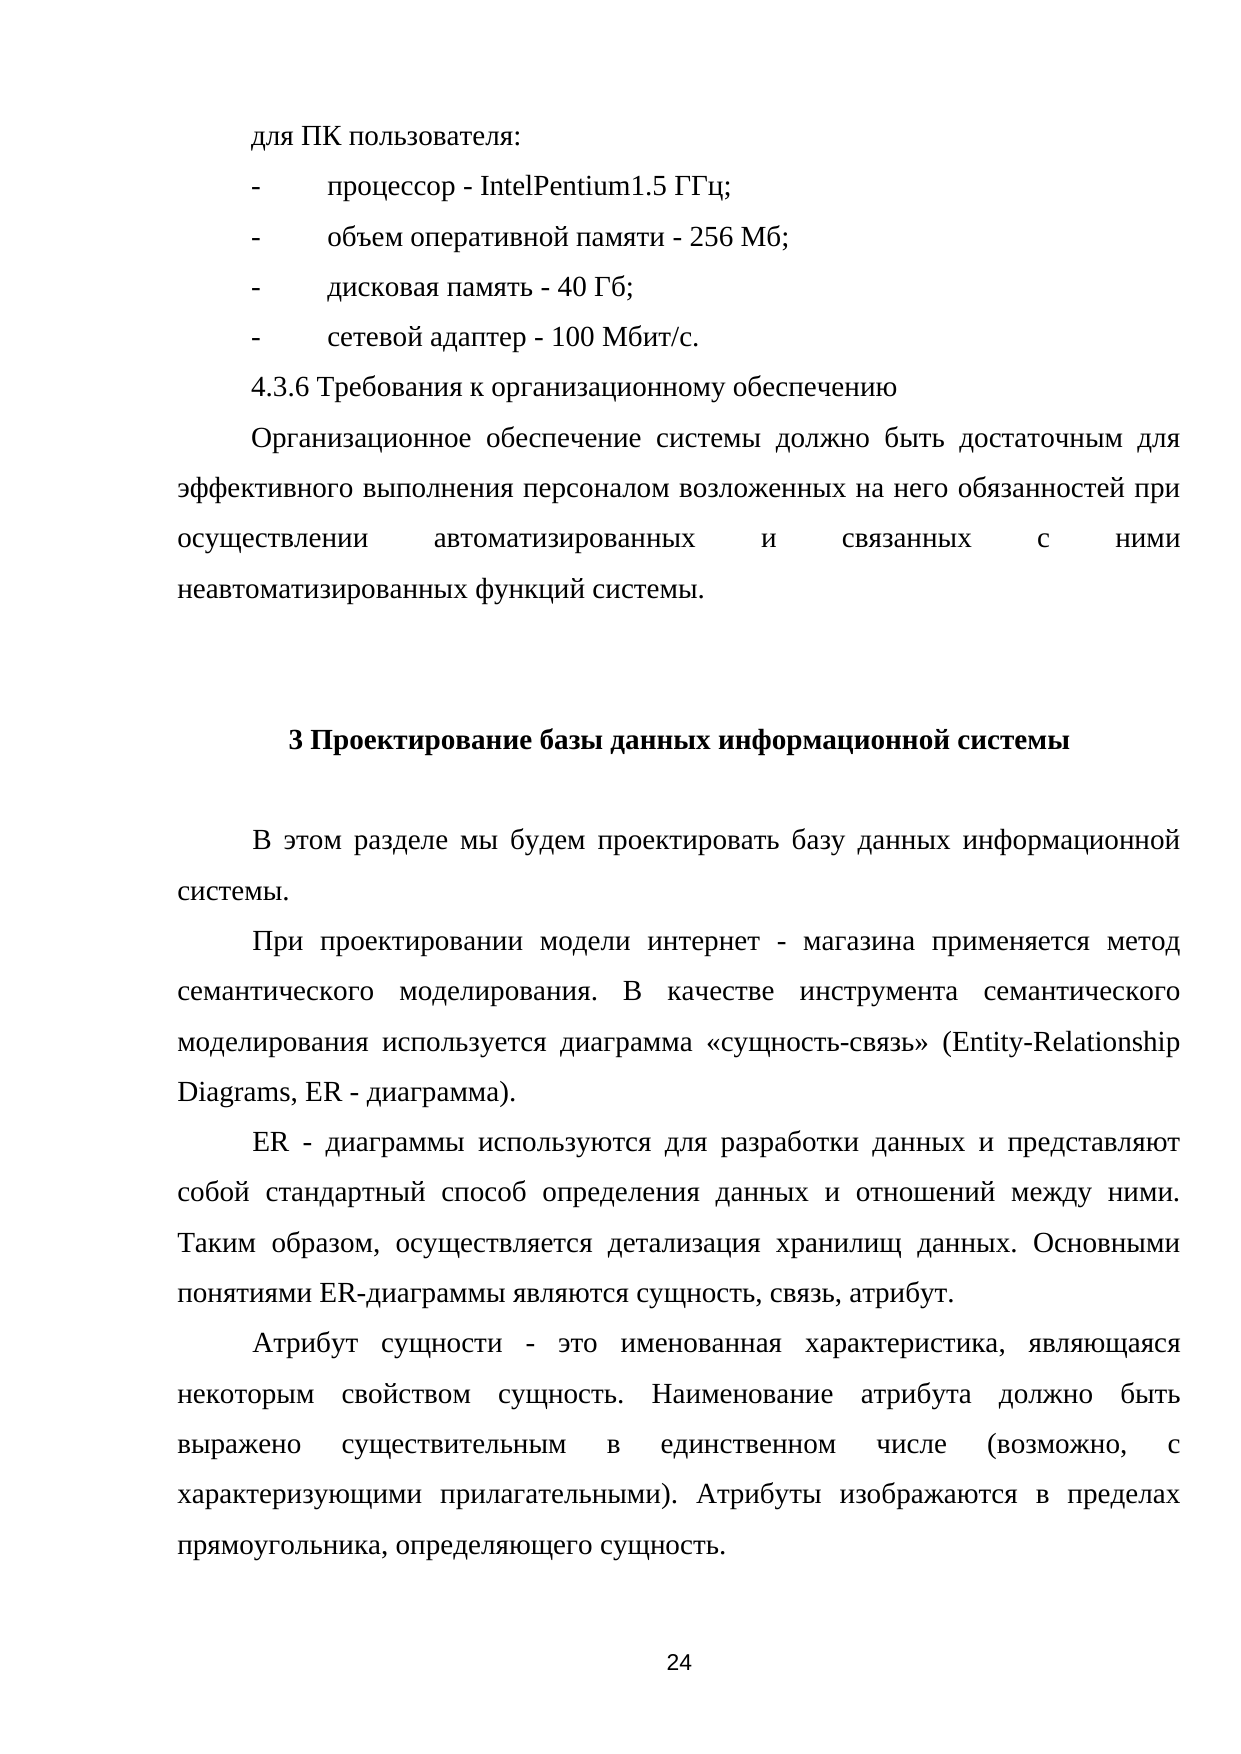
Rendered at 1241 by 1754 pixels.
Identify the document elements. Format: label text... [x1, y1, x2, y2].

text для ПК пользователя: [177, 118, 1181, 152]
text При проектировании модели интернет - магазина применяется метод семантического моделирования. В качестве инструмента семантического моделирования используется диаграмма «сущность-связь» (Entity-Relationship Diagrams, ER - диаграмма). [177, 923, 1181, 1107]
text 3 Проектирование базы данных информационной системы [177, 722, 1181, 755]
text В этом разделе мы будем проектировать базу данных информационной системы. [177, 822, 1181, 906]
text - дисковая память - 40 Гб; [177, 269, 1181, 302]
text - процессор - IntelPentium1.5 ГГц; [177, 168, 1181, 202]
text ER - диаграммы используются для разработки данных и представляют собой стандартный способ определения данных и отношений между ними. Таким образом, осуществляется детализация хранилищ данных. Основными понятиями ER-диаграммы являются сущность, связь, атрибут. [177, 1124, 1181, 1309]
text Атрибут сущности - это именованная характеристика, являющаяся некоторым свойством сущность. Наименование атрибута должно быть выражено существительным в единственном числе (возможно, с характеризующими прилагательными). Атрибуты изображаются в пределах прямоугольника, определяющего сущность. [177, 1326, 1181, 1560]
text 4.3.6 Требования к организационному обеспечению [177, 369, 1181, 403]
text - объем оперативной памяти - 256 Мб; [177, 219, 1181, 252]
text - сетевой адаптер - 100 Мбит/с. [177, 319, 1181, 353]
